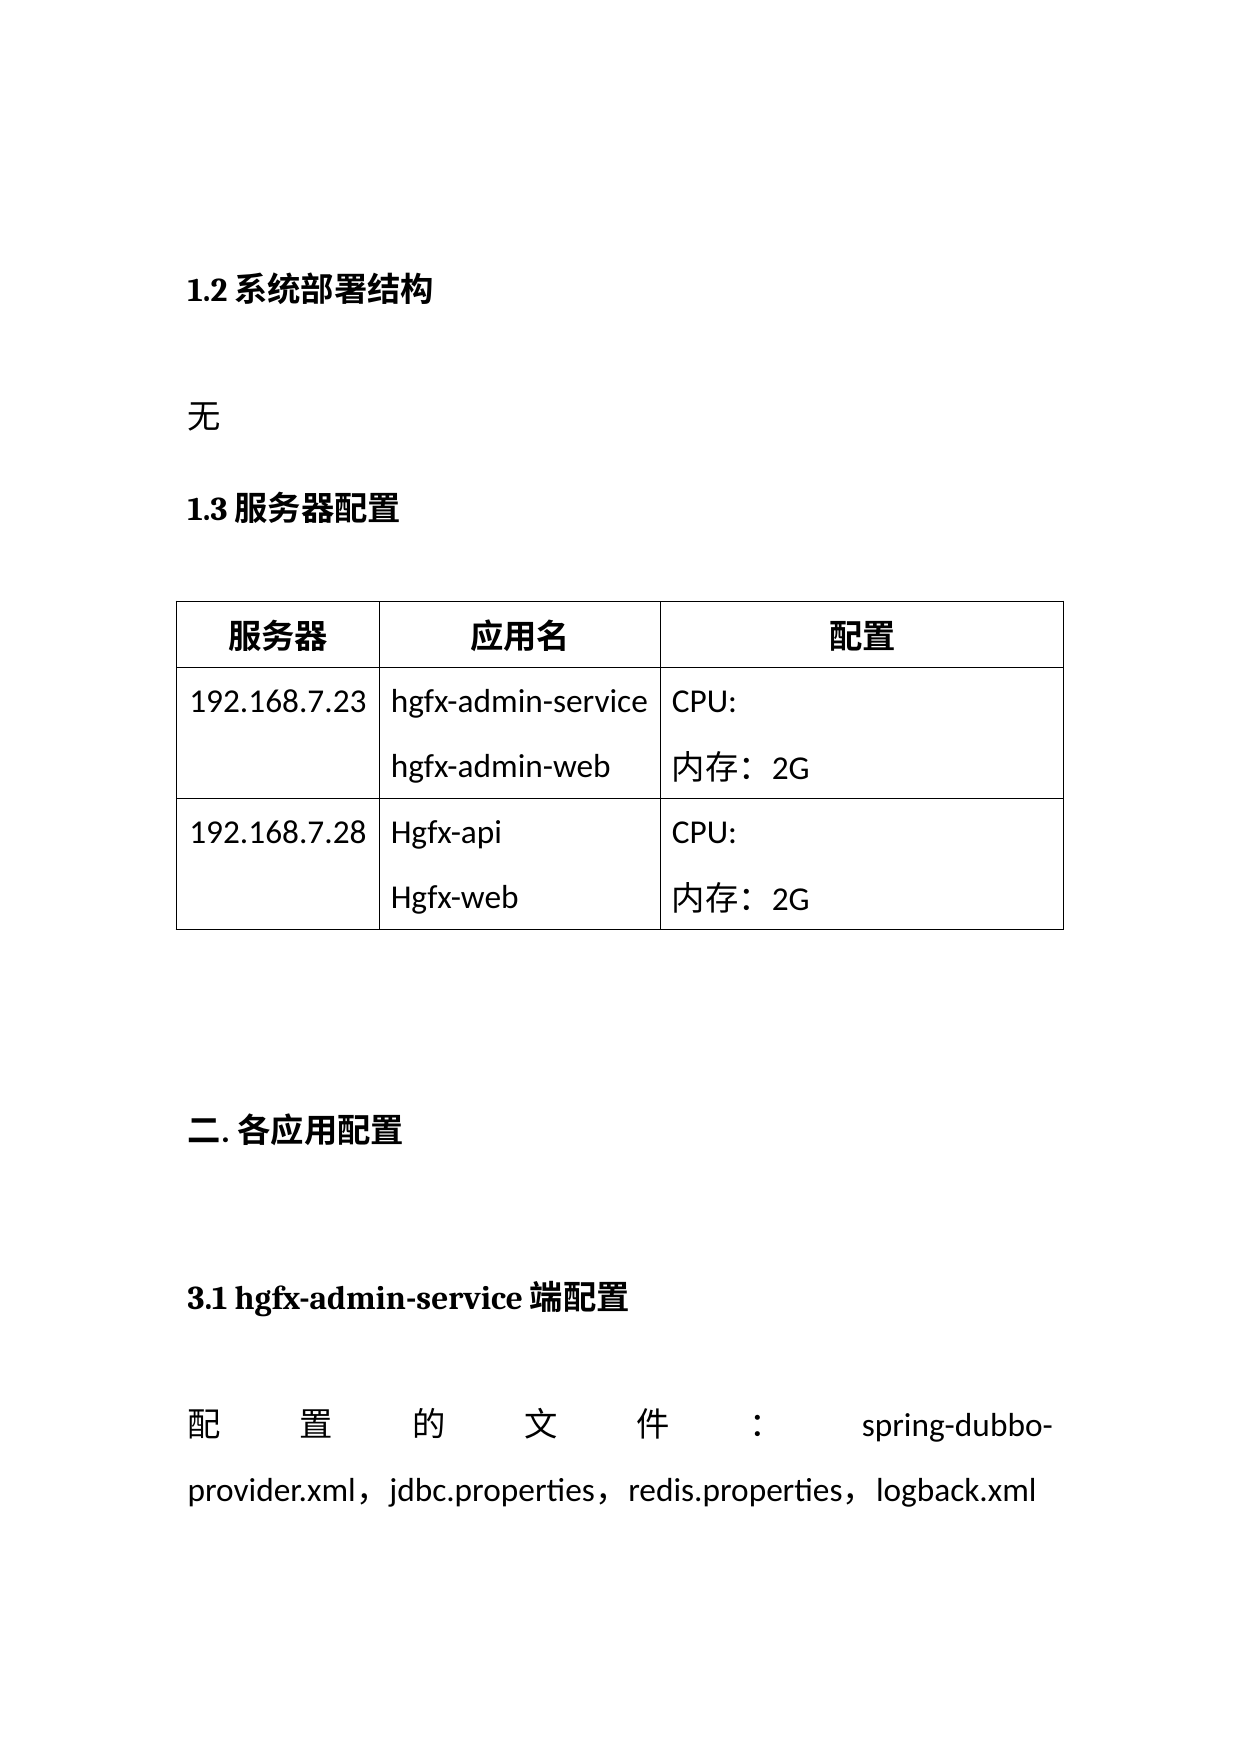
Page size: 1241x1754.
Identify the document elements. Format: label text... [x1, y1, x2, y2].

subtitle 1.2系统部署结构 [187, 254, 1053, 319]
subtitle 二. 各应用配置 [187, 1095, 1053, 1160]
table_cell CPU: 内存：2G [661, 799, 1063, 929]
text 无 [187, 381, 1053, 446]
table_cell CPU: 内存：2G [661, 668, 1063, 798]
table_header 应用名 [380, 602, 660, 667]
subtitle 3.1 hgfx-admin-service端配置 [187, 1262, 1053, 1327]
table_cell 192.168.7.28 [177, 799, 379, 929]
text 配置的文件：spring-dubbo-provider.xml，jdbc.properties，redis.properties，logback.xml [187, 1389, 1053, 1519]
table_header 配置 [661, 602, 1063, 667]
table_cell Hgfx-api Hgfx-web [380, 799, 660, 929]
table_cell 192.168.7.23 [177, 668, 379, 798]
table_header 服务器 [177, 602, 379, 667]
subtitle 1.3服务器配置 [187, 473, 1053, 538]
table_cell hgfx-admin-service hgfx-admin-web [380, 668, 660, 798]
